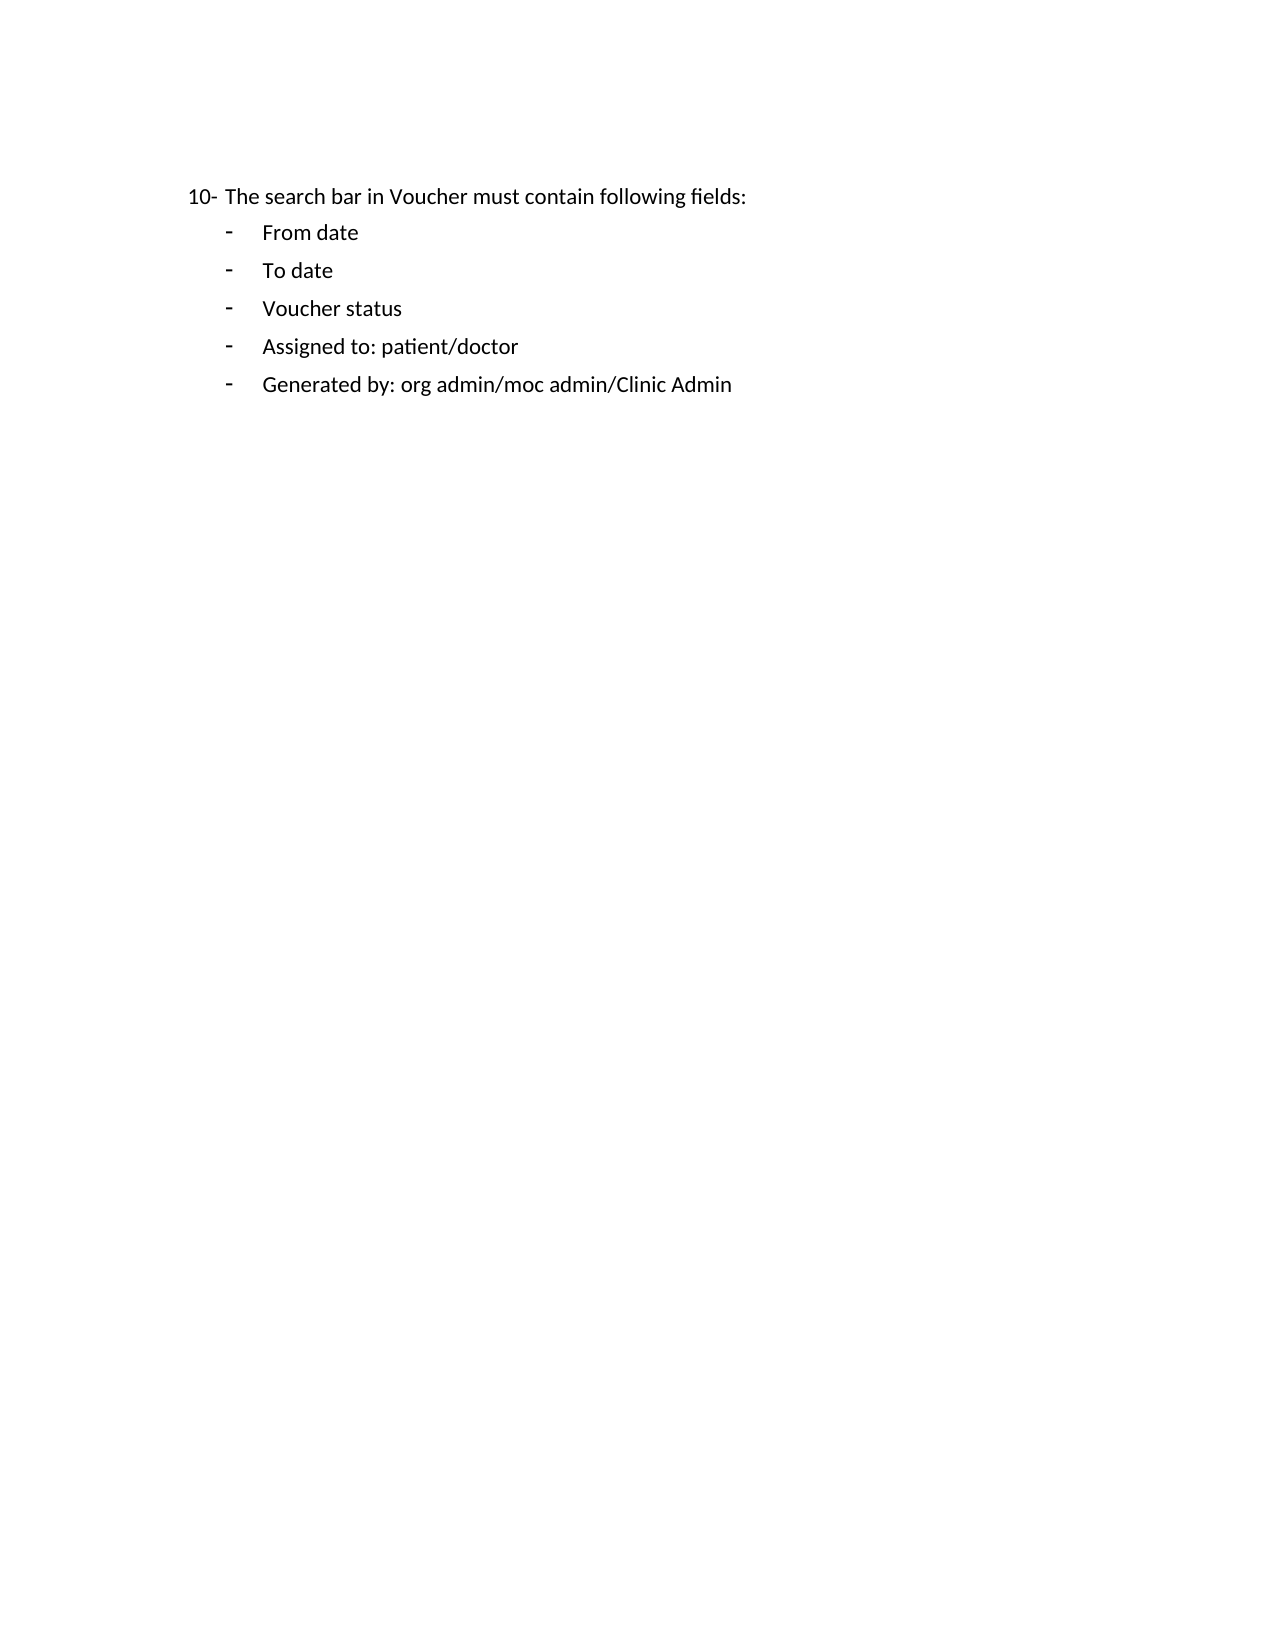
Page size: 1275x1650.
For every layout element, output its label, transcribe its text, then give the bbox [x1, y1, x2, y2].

list Voucher status [225, 290, 1125, 323]
list The search bar in Voucher must contain following fields: [187, 182, 1125, 210]
list Assigned to: patient/doctor [225, 328, 1125, 361]
list From date [225, 214, 1125, 247]
list Generated by: org admin/moc admin/Clinic Admin [225, 366, 1125, 399]
list To date [225, 252, 1125, 285]
